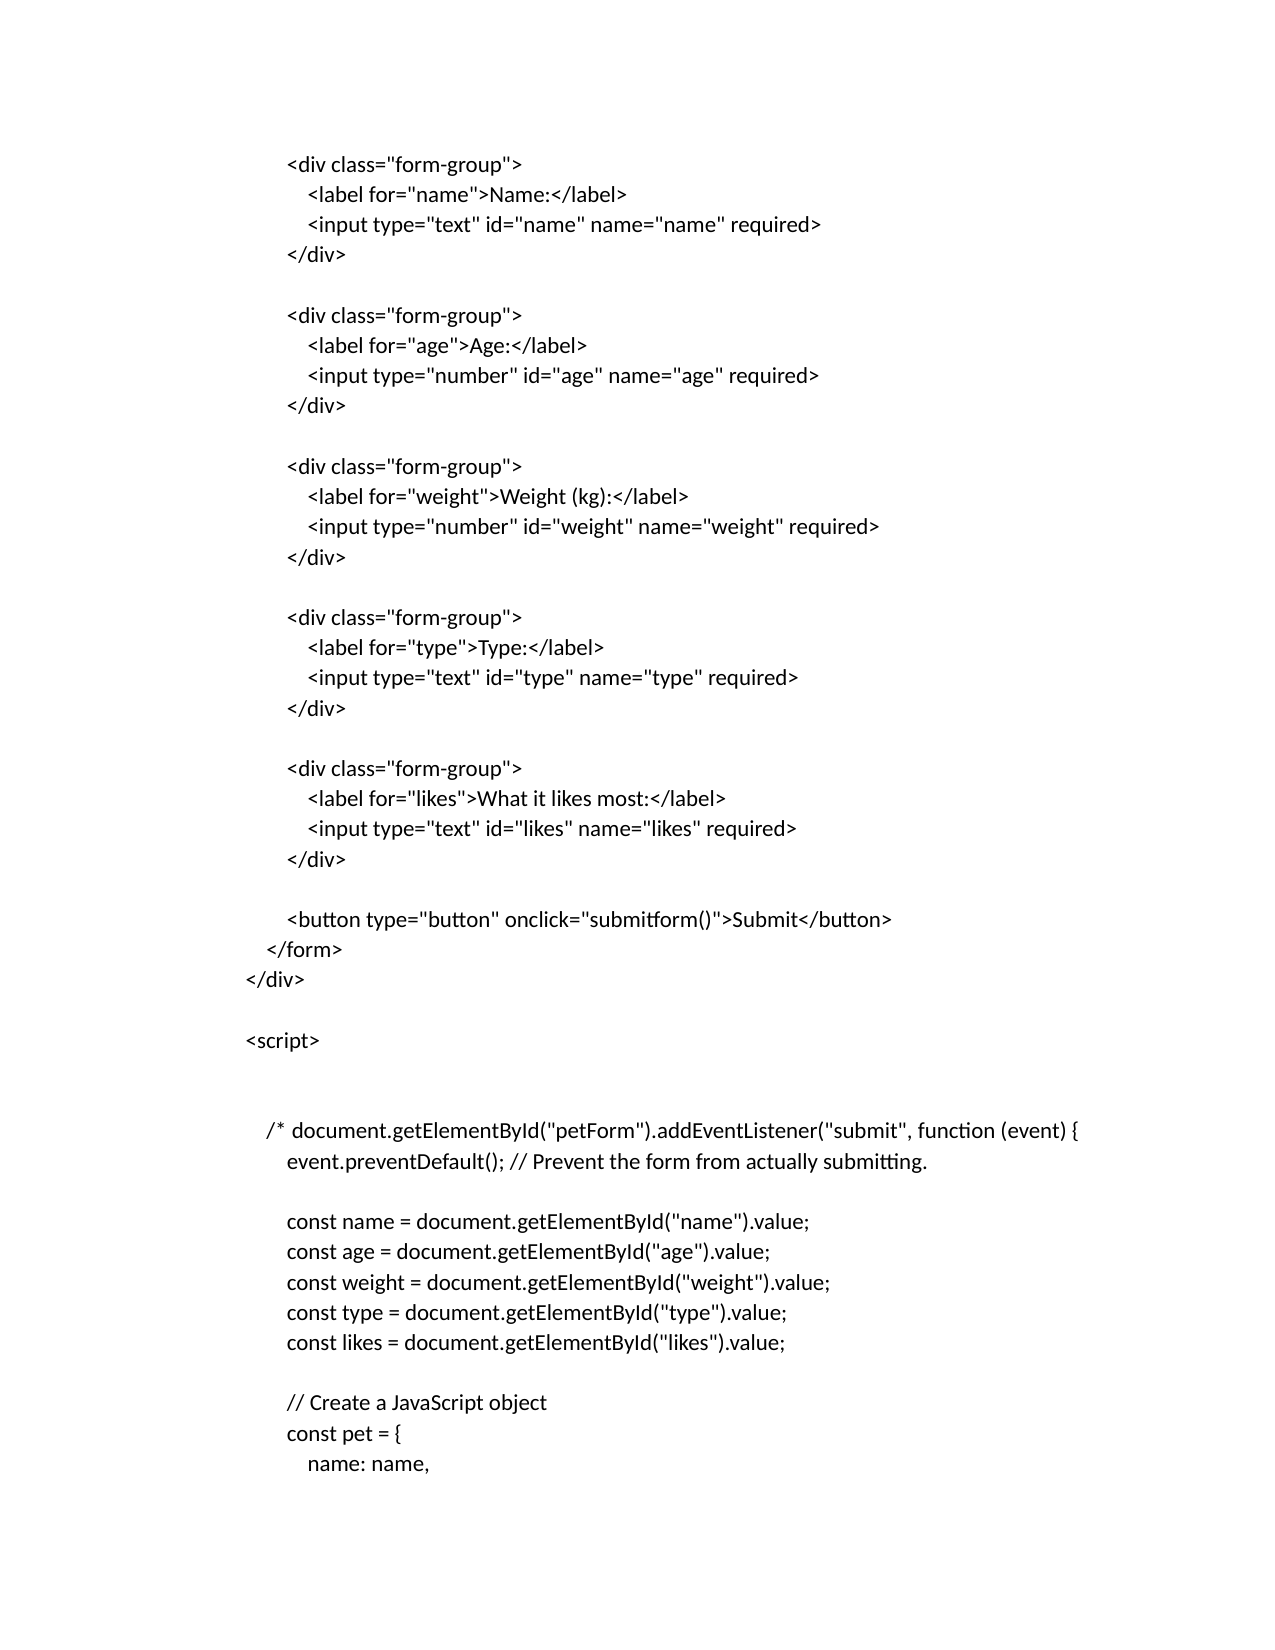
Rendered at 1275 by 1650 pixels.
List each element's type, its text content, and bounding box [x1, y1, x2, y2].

list <input type="text" id="type" name="type" required> [225, 663, 1125, 692]
list const likes = document.getElementById("likes").value; [225, 1328, 1125, 1356]
list <label for="name">Name:</label> [225, 180, 1125, 208]
list <input type="text" id="likes" name="likes" required> [225, 814, 1125, 843]
list <input type="number" id="weight" name="weight" required> [225, 512, 1125, 541]
list </div> [225, 543, 1125, 571]
list <label for="age">Age:</label> [225, 331, 1125, 359]
list // Create a JavaScript object [225, 1388, 1125, 1417]
list event.preventDefault(); // Prevent the form from actually submitting. [225, 1147, 1125, 1175]
list <div class="form-group"> [225, 603, 1125, 631]
list </div> [225, 694, 1125, 722]
list <button type="button" onclick="submitform()">Submit</button> [225, 905, 1125, 933]
list const weight = document.getElementById("weight").value; [225, 1268, 1125, 1296]
list <label for="weight">Weight (kg):</label> [225, 482, 1125, 510]
list /* document.getElementById("petForm").addEventListener("submit", function (event) { [225, 1117, 1125, 1145]
list <div class="form-group"> [225, 150, 1125, 178]
list const name = document.getElementById("name").value; [225, 1207, 1125, 1235]
list <script> [225, 1026, 1125, 1054]
list <input type="text" id="name" name="name" required> [225, 210, 1125, 238]
list <div class="form-group"> [225, 452, 1125, 480]
list <label for="likes">What it likes most:</label> [225, 784, 1125, 812]
list const age = document.getElementById("age").value; [225, 1237, 1125, 1266]
list const pet = { [225, 1419, 1125, 1447]
list </form> [225, 935, 1125, 963]
list <div class="form-group"> [225, 754, 1125, 782]
list <input type="number" id="age" name="age" required> [225, 361, 1125, 389]
list <label for="type">Type:</label> [225, 633, 1125, 661]
list </div> [225, 845, 1125, 873]
list <div class="form-group"> [225, 301, 1125, 329]
list name: name, [225, 1449, 1125, 1477]
list </div> [225, 392, 1125, 420]
list </div> [225, 966, 1125, 994]
list const type = document.getElementById("type").value; [225, 1298, 1125, 1326]
list </div> [225, 241, 1125, 269]
